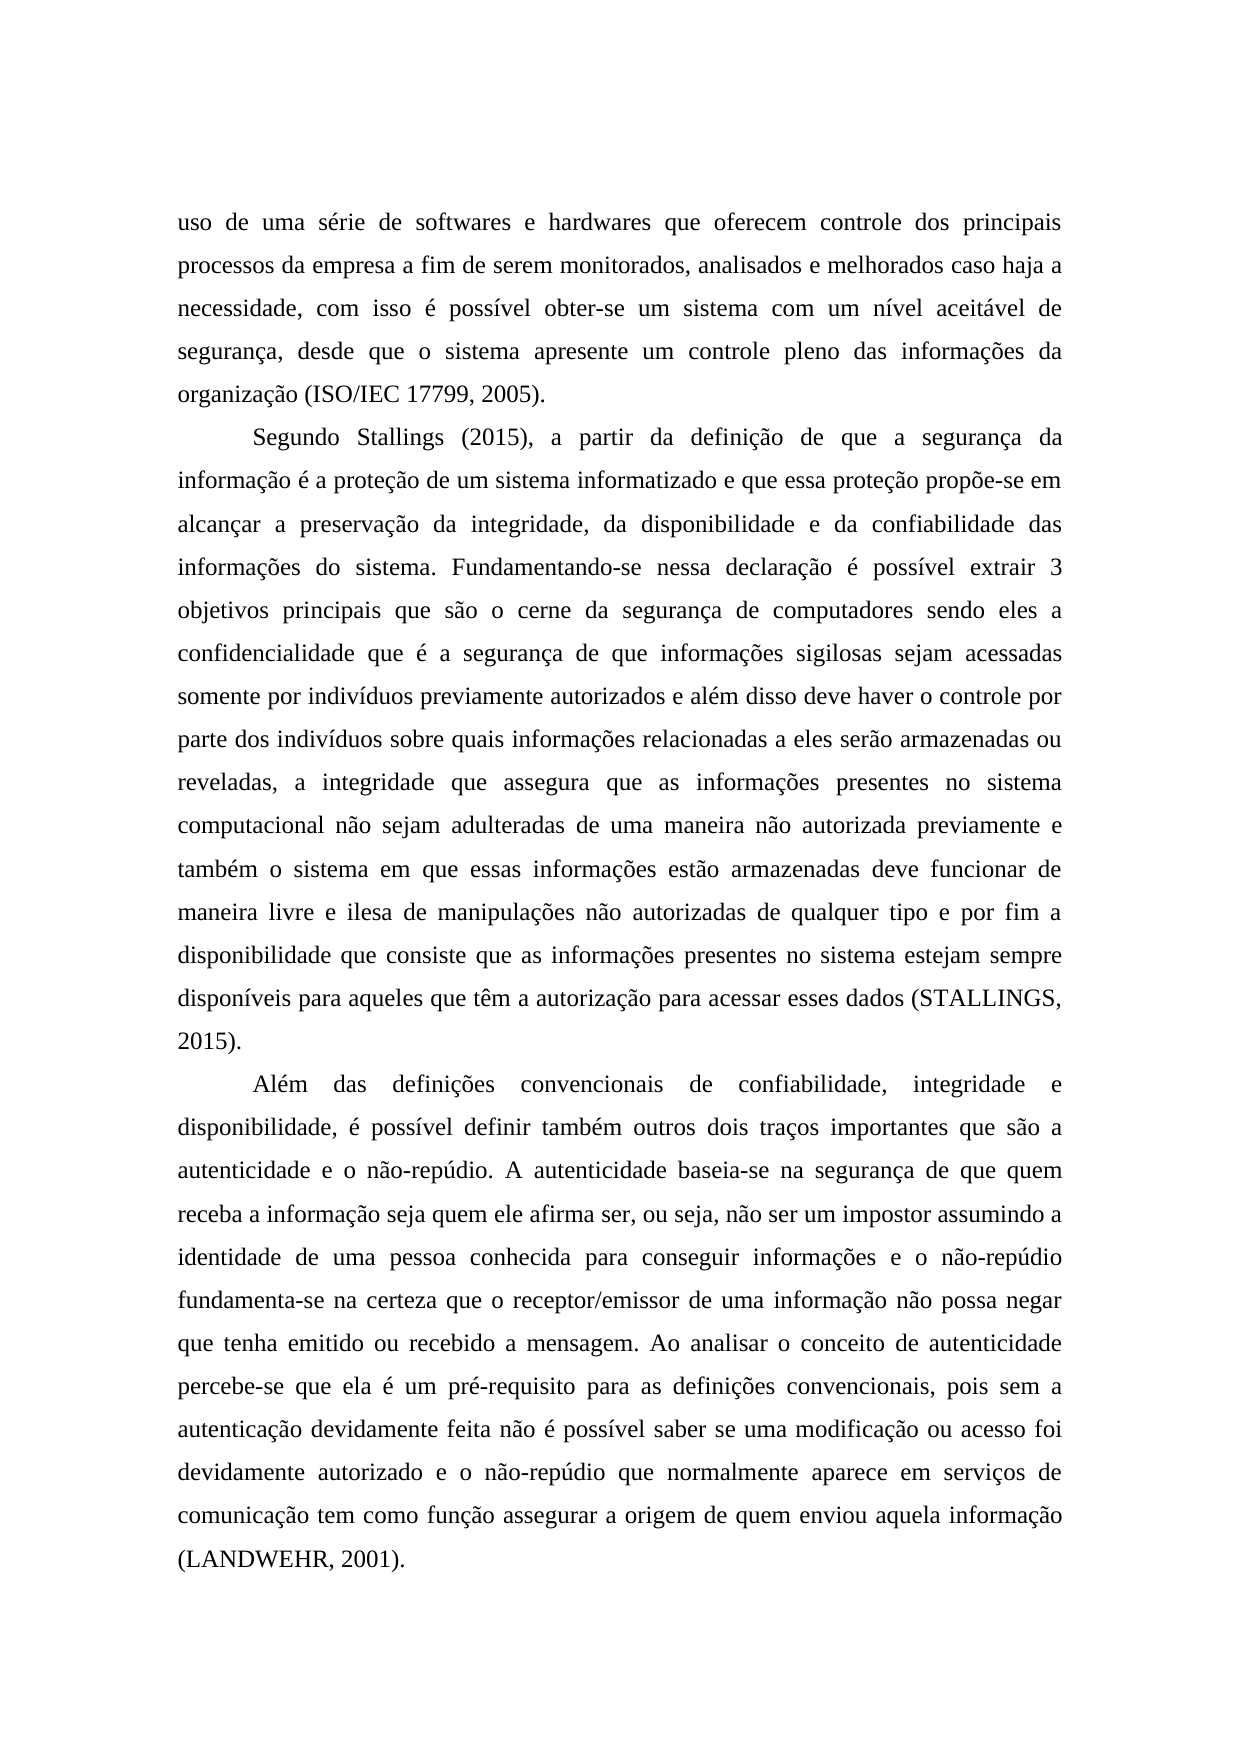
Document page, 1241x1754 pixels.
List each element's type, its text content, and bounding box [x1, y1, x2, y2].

text Segundo Stallings (2015), a partir da definição de que a segurança da informação é a proteção de um sistema informatizado e que essa proteção propõe-se em alcançar a preservação da integridade, da disponibilidade e da confiabilidade das informações do sistema. Fundamentando-se nessa declaração é possível extrair 3 objetivos principais que são o cerne da segurança de computadores sendo eles a confidencialidade que é a segurança de que informações sigilosas sejam acessadas somente por indivíduos previamente autorizados e além disso deve haver o controle por parte dos indivíduos sobre quais informações relacionadas a eles serão armazenadas ou reveladas, a integridade que assegura que as informações presentes no sistema computacional não sejam adulteradas de uma maneira não autorizada previamente e também o sistema em que essas informações estão armazenadas deve funcionar de maneira livre e ilesa de manipulações não autorizadas de qualquer tipo e por fim a disponibilidade que consiste que as informações presentes no sistema estejam sempre disponíveis para aqueles que têm a autorização para acessar esses dados (STALLINGS, 2015). [177, 422, 1063, 1055]
text Além das definições convencionais de confiabilidade, integridade e disponibilidade, é possível definir também outros dois traços importantes que são a autenticidade e o não-repúdio. A autenticidade baseia-se na segurança de que quem receba a informação seja quem ele afirma ser, ou seja, não ser um impostor assumindo a identidade de uma pessoa conhecida para conseguir informações e o não-repúdio fundamenta-se na certeza que o receptor/emissor de uma informação não possa negar que tenha emitido ou recebido a mensagem. Ao analisar o conceito de autenticidade percebe-se que ela é um pré-requisito para as definições convencionais, pois sem a autenticação devidamente feita não é possível saber se uma modificação ou acesso foi devidamente autorizado e o não-repúdio que normalmente aparece em serviços de comunicação tem como função assegurar a origem de quem enviou aquela informação (LANDWEHR, 2001). [177, 1069, 1063, 1572]
